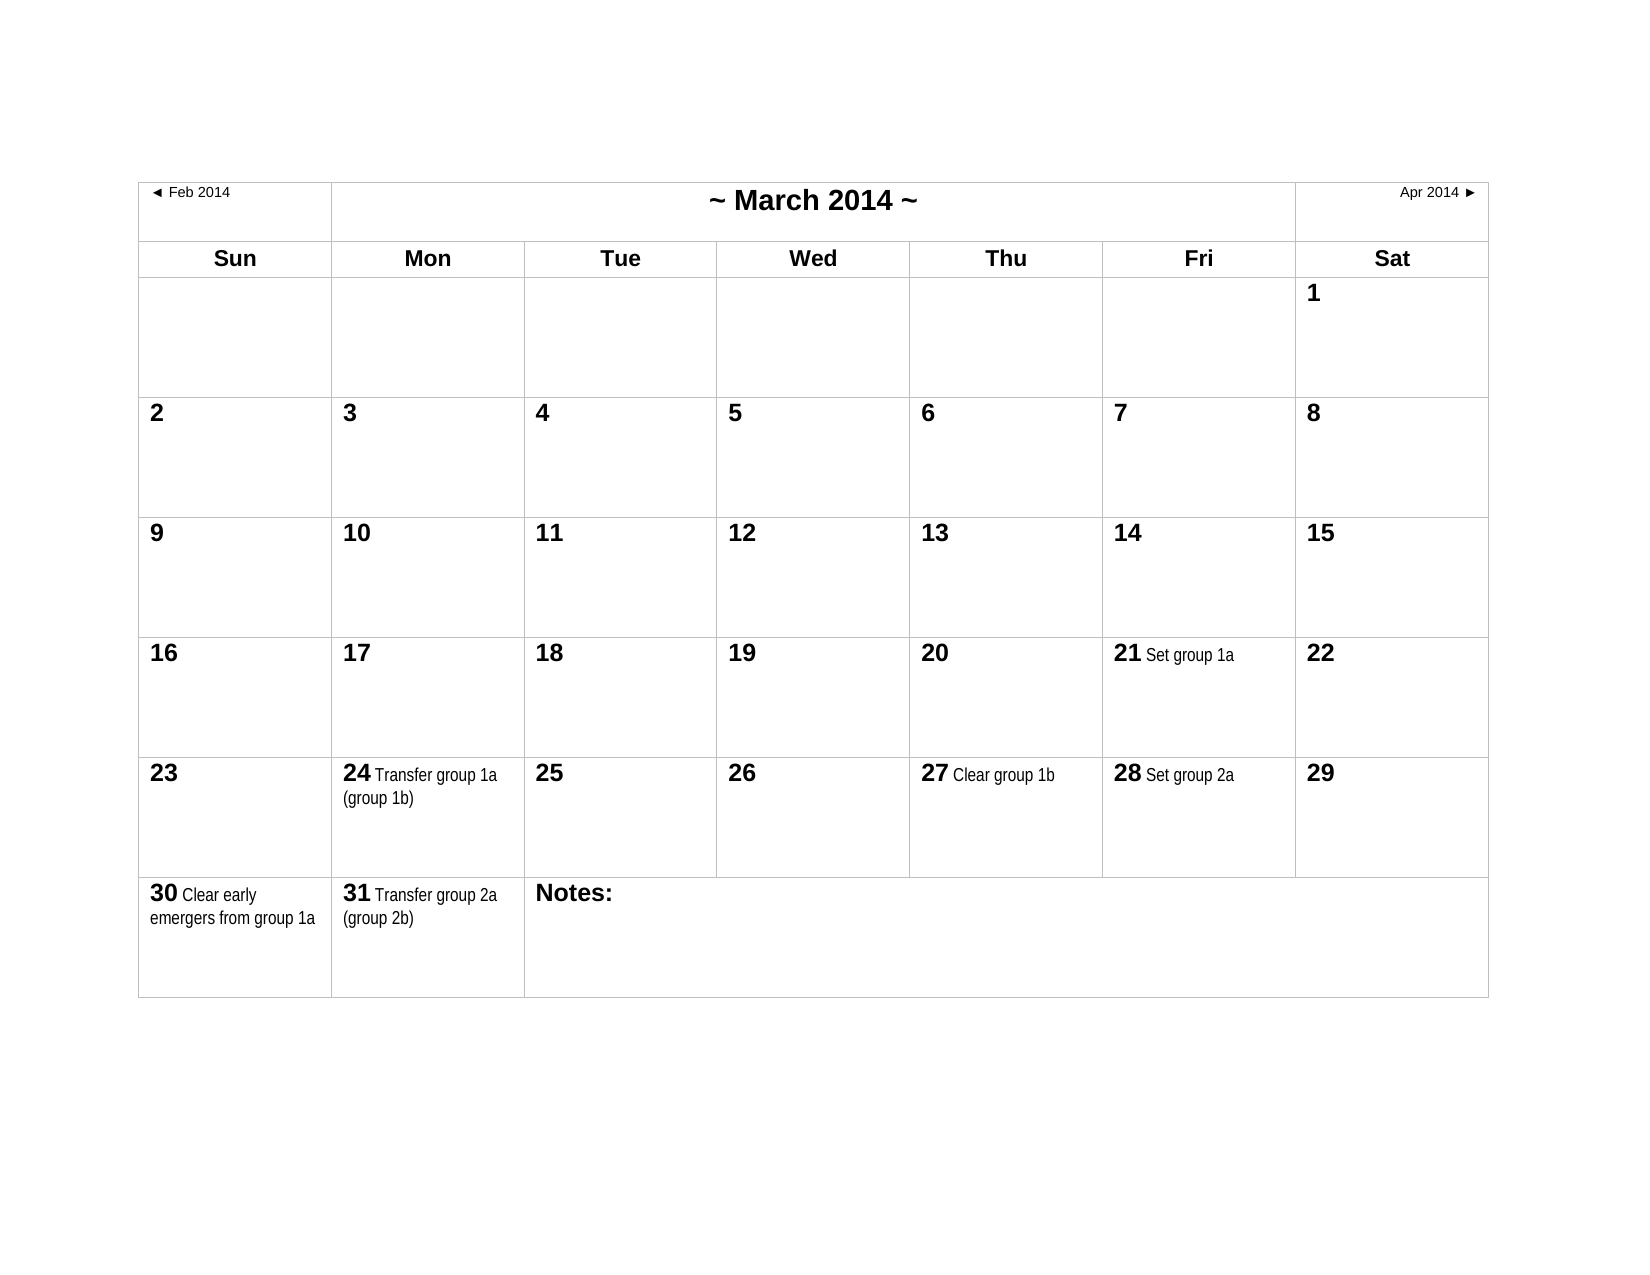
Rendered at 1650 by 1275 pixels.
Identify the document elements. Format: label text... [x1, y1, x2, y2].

table_cell 30 Clear early emergers from group 1a [139, 878, 331, 997]
table_cell 19 [717, 638, 909, 757]
table_header ◄ Feb 2014 [139, 183, 331, 241]
table_cell [910, 278, 1102, 397]
table_cell [525, 278, 716, 397]
table_cell 8 [1296, 398, 1488, 517]
table_cell 13 [910, 518, 1102, 637]
table_cell 1 [1296, 278, 1488, 397]
table_cell 29 [1296, 758, 1488, 877]
table_cell 21 Set group 1a [1103, 638, 1295, 757]
table_cell 2 [139, 398, 331, 517]
table_cell Mon [332, 242, 524, 277]
table_cell [717, 278, 909, 397]
table_cell 28 Set group 2a [1103, 758, 1295, 877]
table_cell 31 Transfer group 2a (group 2b) [332, 878, 524, 997]
table_cell 27 Clear group 1b [910, 758, 1102, 877]
table_header ~ March 2014 ~ [332, 183, 1295, 241]
table_cell 25 [525, 758, 716, 877]
table_cell 24 Transfer group 1a (group 1b) [332, 758, 524, 877]
table_cell 4 [525, 398, 716, 517]
table_cell Fri [1103, 242, 1295, 277]
table_cell 18 [525, 638, 716, 757]
table_cell 10 [332, 518, 524, 637]
table_cell Wed [717, 242, 909, 277]
table_cell 3 [332, 398, 524, 517]
table_cell 6 [910, 398, 1102, 517]
table_cell 15 [1296, 518, 1488, 637]
table_cell 9 [139, 518, 331, 637]
table_cell Thu [910, 242, 1102, 277]
table_cell [332, 278, 524, 397]
table_cell 26 [717, 758, 909, 877]
table_cell 14 [1103, 518, 1295, 637]
table_cell 20 [910, 638, 1102, 757]
table_cell Notes: [525, 878, 1488, 997]
table_cell 5 [717, 398, 909, 517]
table_cell [1103, 278, 1295, 397]
table_cell 22 [1296, 638, 1488, 757]
table_header Apr 2014 ► [1296, 183, 1488, 241]
table_cell Sun [139, 242, 331, 277]
table_cell Tue [525, 242, 716, 277]
table_cell 17 [332, 638, 524, 757]
table_cell [139, 278, 331, 397]
table_cell 12 [717, 518, 909, 637]
table_cell 16 [139, 638, 331, 757]
table_cell 7 [1103, 398, 1295, 517]
table_cell 23 [139, 758, 331, 877]
table_cell Sat [1296, 242, 1488, 277]
table_cell 11 [525, 518, 716, 637]
